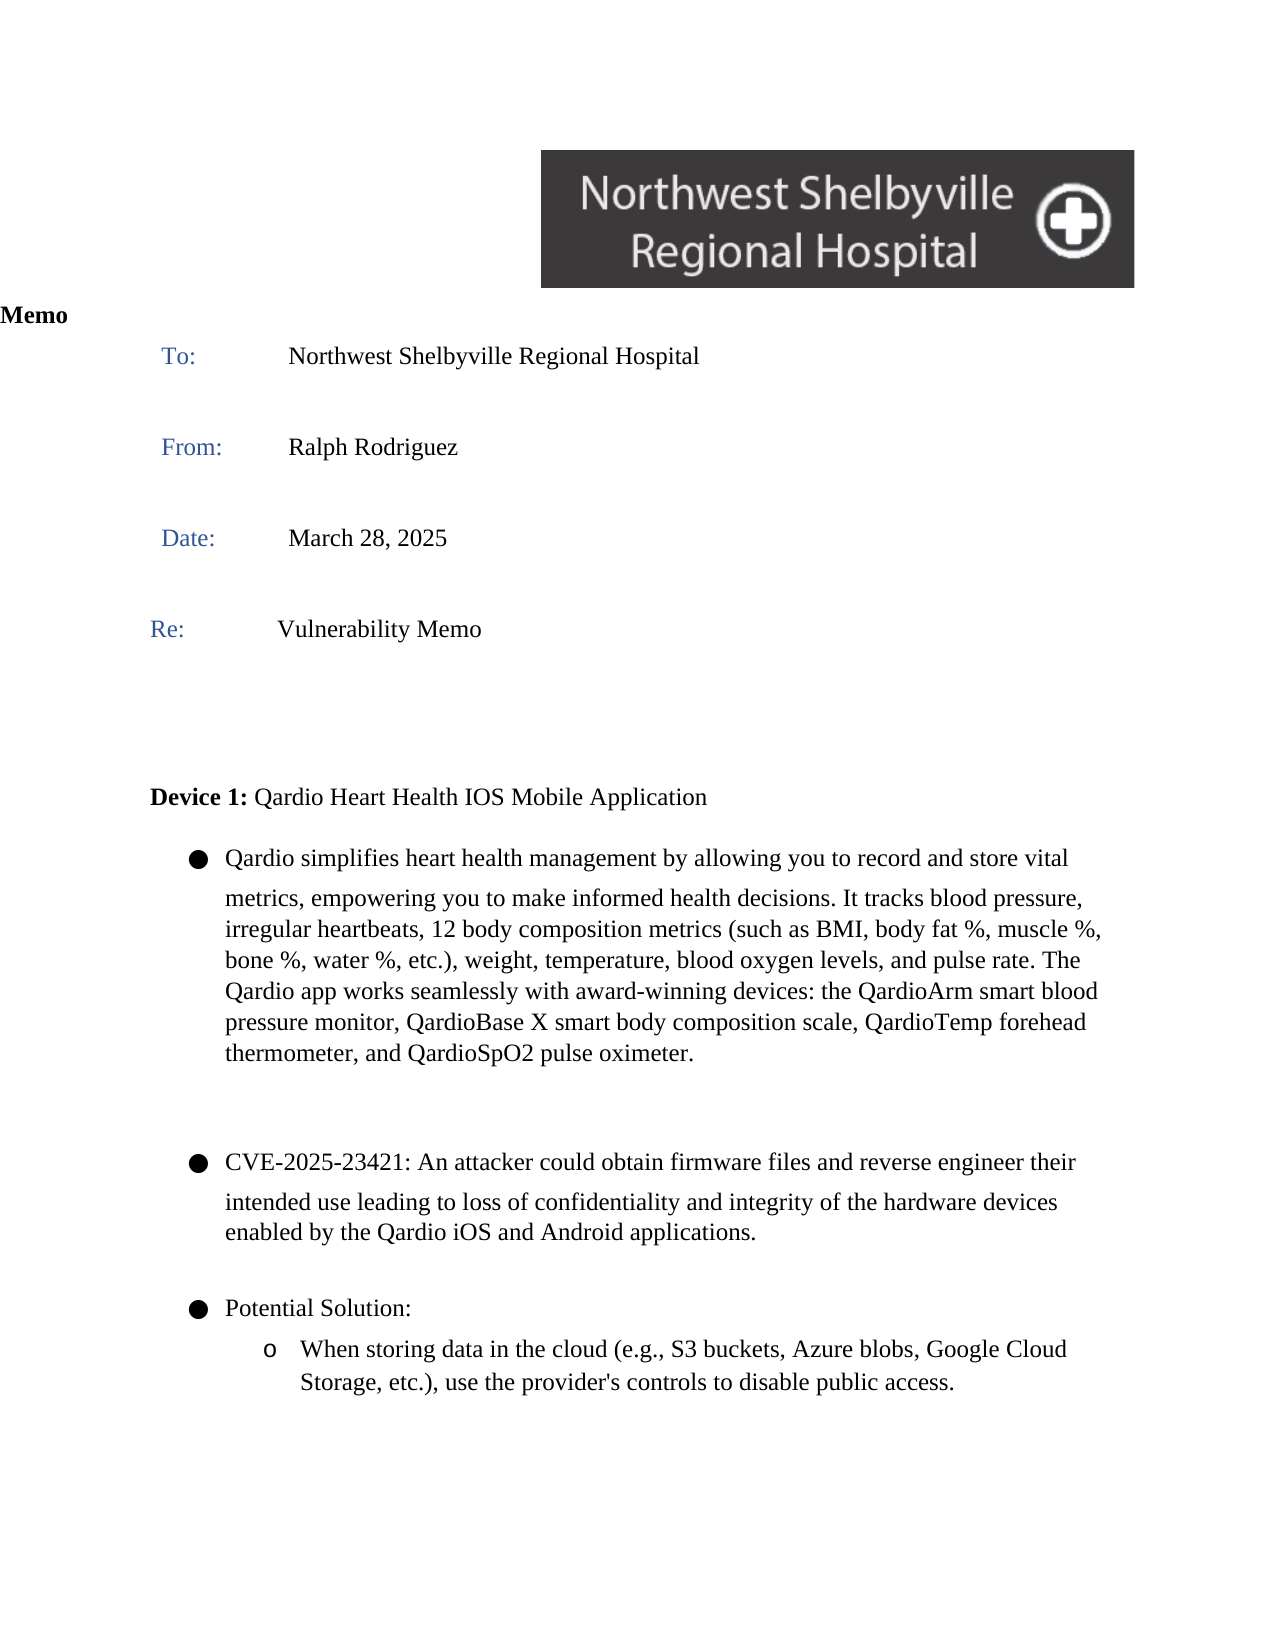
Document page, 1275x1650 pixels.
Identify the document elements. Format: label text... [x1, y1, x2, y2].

title Memo [0, 300, 1134, 329]
table_cell Re: [150, 614, 277, 734]
table_header To: [150, 341, 277, 432]
table_cell Ralph Rodriguez [277, 432, 1134, 523]
list CVE-2025-23421: An attacker could obtain firmware files and reverse engineer their intended use leading to loss of confidentiality and integrity of the hardware devices enabled by the Qardio iOS and Android applications. [187, 1133, 1134, 1246]
table_cell Vulnerability Memo [277, 614, 1134, 734]
picture [541, 150, 1135, 288]
table_cell Date: [150, 523, 277, 614]
table_cell From: [150, 432, 277, 523]
table_cell March 28, 2025 [277, 523, 1134, 614]
text Device 1: Qardio Heart Health IOS Mobile Application [150, 782, 1134, 811]
list When storing data in the cloud (e.g., S3 buckets, Azure blobs, Google Cloud Storage, etc.), use the provider's controls to disable public access. [262, 1334, 1134, 1395]
list Potential Solution: [187, 1279, 1134, 1330]
table_header Northwest Shelbyville Regional Hospital [277, 341, 1134, 432]
list Qardio simplifies heart health management by allowing you to record and store vital metrics, empowering you to make informed health decisions. It tracks blood pressure, irregular heartbeats, 12 body composition metrics (such as BMI, body fat %, muscle %, bone %, water %, etc.), weight, temperature, blood oxygen levels, and pulse rate. The Qardio app works seamlessly with award-winning devices: the QardioArm smart blood pressure monitor, QardioBase X smart body composition scale, QardioTemp forehead thermometer, and QardioSpO2 pulse oximeter. [187, 829, 1134, 1067]
